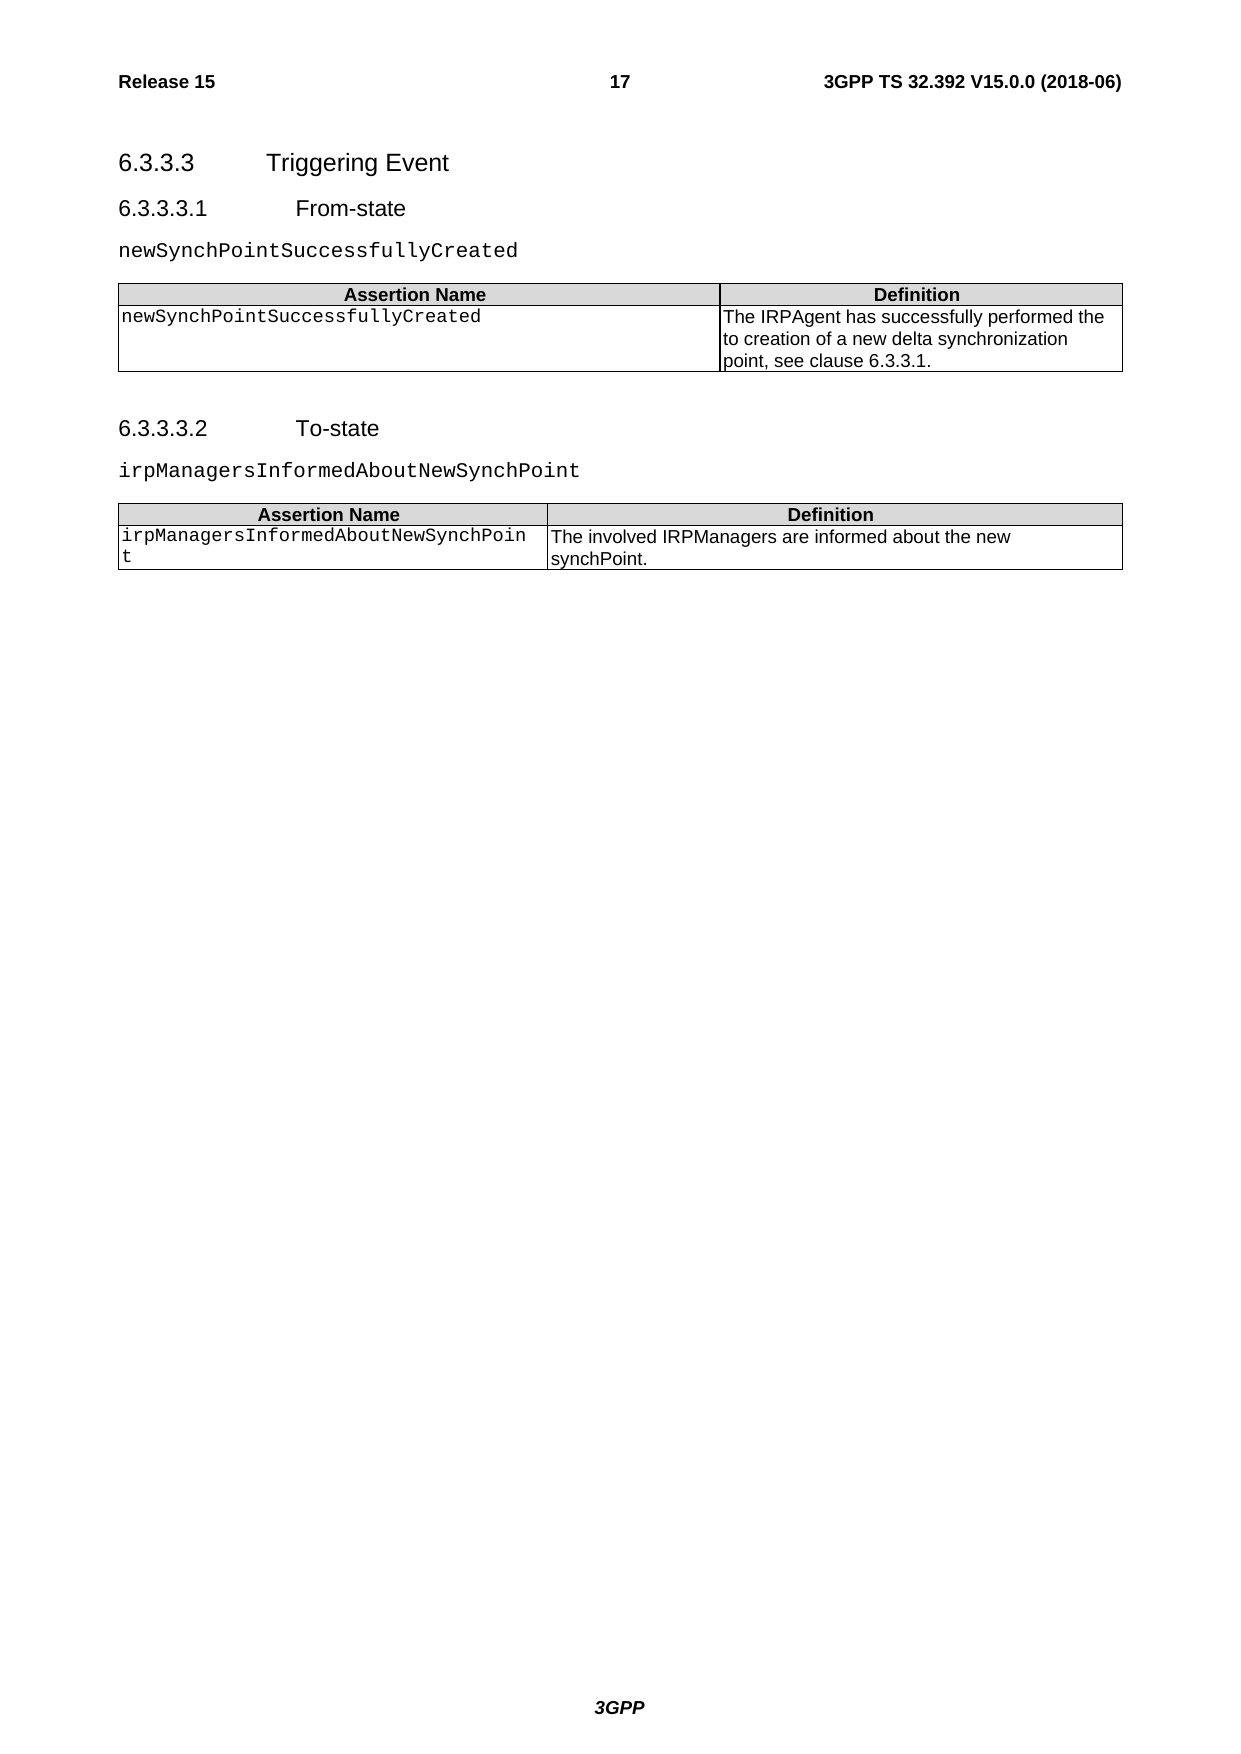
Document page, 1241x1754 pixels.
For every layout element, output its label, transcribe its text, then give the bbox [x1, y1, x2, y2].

table_header Assertion Name [119, 504, 547, 525]
table_cell The IRPAgent has successfully performed the to creation of a new delta synchronization point, see clause 6.3.3.1. [721, 306, 1122, 371]
table_cell irpManagersInformedAboutNewSynchPoint [119, 526, 547, 569]
table_cell The involved IRPManagers are informed about the new synchPoint. [548, 526, 1122, 569]
subtitle 6.3.3.3.1 From-state [118, 195, 1122, 222]
table_header Definition [548, 504, 1122, 525]
subtitle 6.3.3.3 Triggering Event [118, 148, 1122, 176]
text newSynchPointSuccessfullyCreated [118, 240, 1122, 264]
table_cell newSynchPointSuccessfullyCreated [119, 306, 719, 371]
table_header Definition [721, 284, 1122, 305]
subtitle 6.3.3.3.2 To-state [118, 415, 1122, 441]
table_header Assertion Name [119, 284, 719, 305]
text irpManagersInformedAboutNewSynchPoint [118, 460, 1122, 484]
